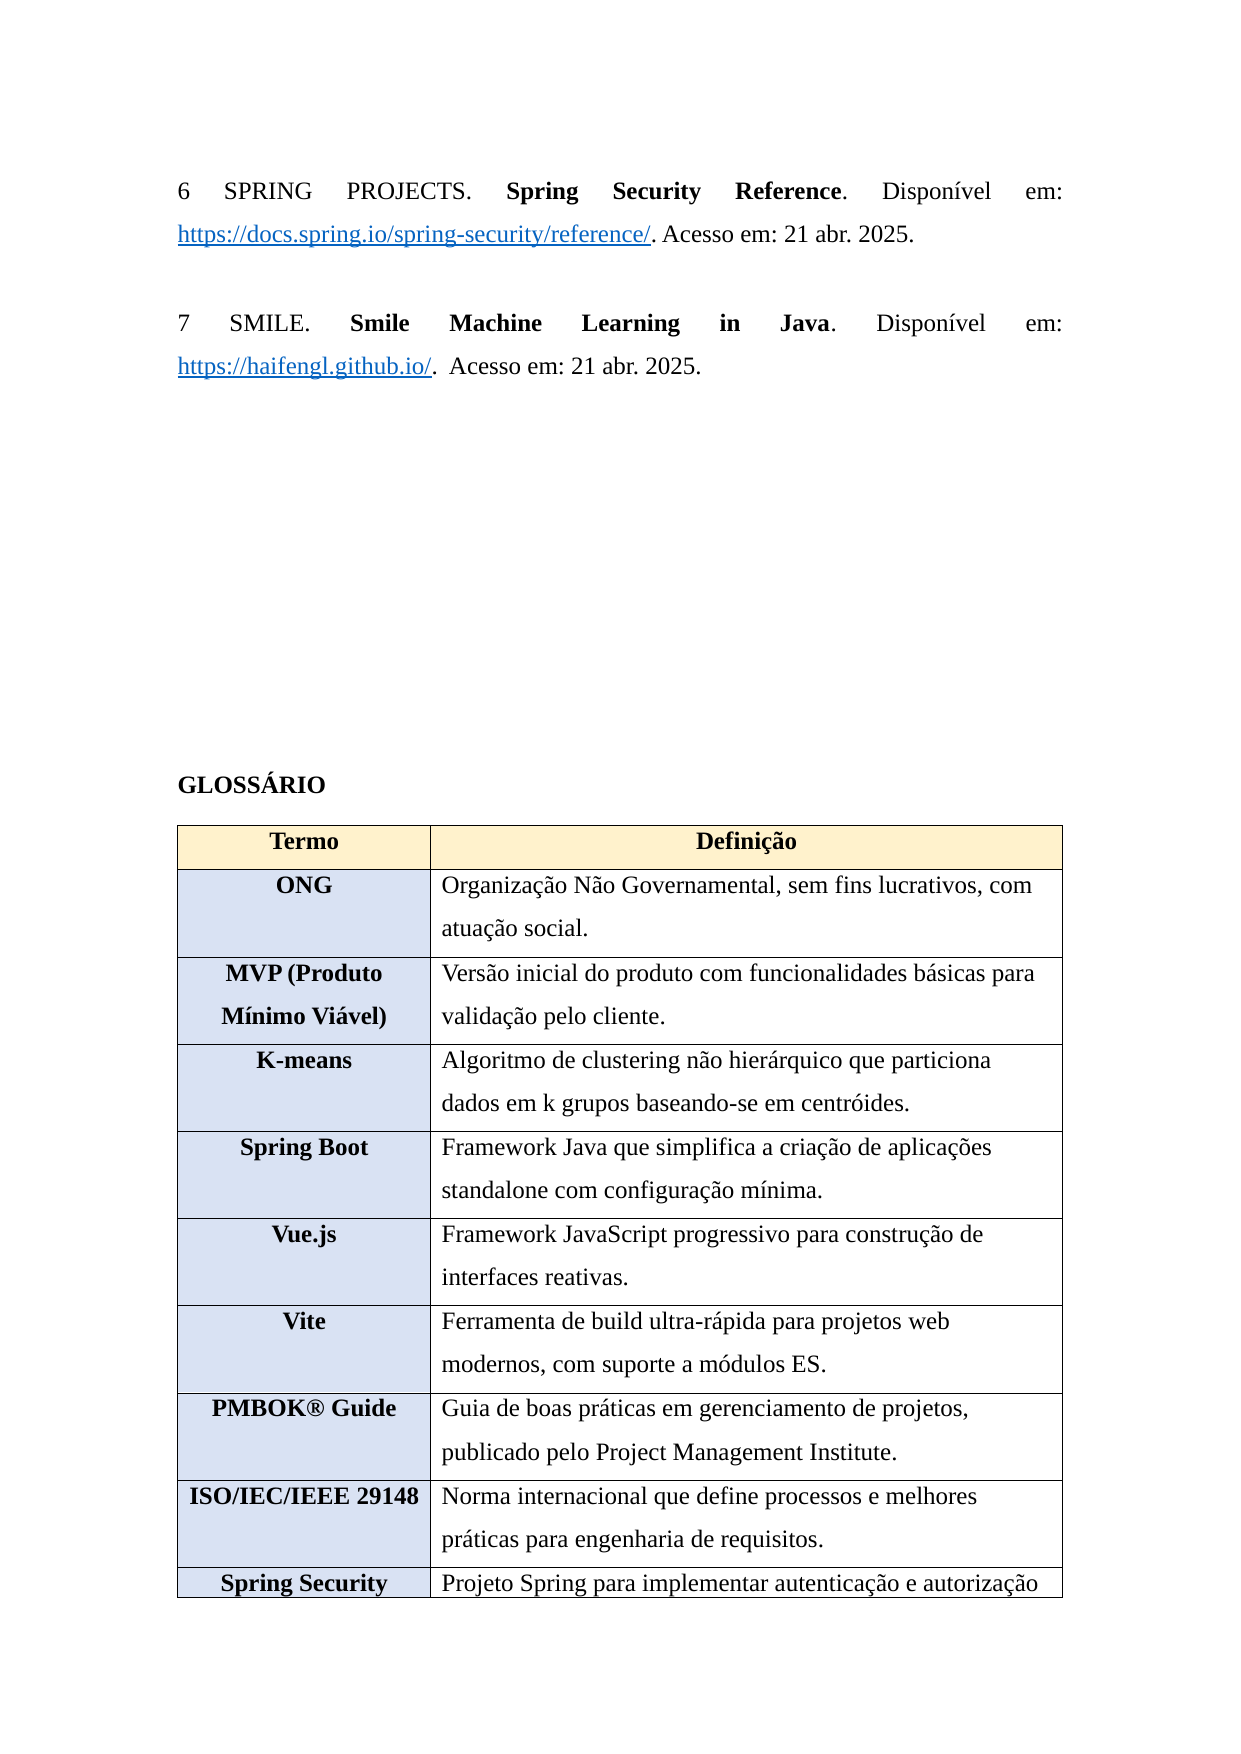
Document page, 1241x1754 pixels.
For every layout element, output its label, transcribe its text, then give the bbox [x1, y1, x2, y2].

table_cell MVP (Produto Mínimo Viável) [178, 958, 430, 1044]
table_cell Spring Boot [178, 1132, 430, 1218]
text 6 SPRING PROJECTS. Spring Security Reference. Disponível em: https://docs.spring.io/spring-security/reference/. Acesso em: 21 abr. 2025. [177, 176, 1063, 248]
table_cell K-means [178, 1045, 430, 1131]
table_cell Versão inicial do produto com funcionalidades básicas para validação pelo cliente. [431, 958, 1062, 1044]
table_cell Ferramenta de build ultra-rápida para projetos web modernos, com suporte a módulos ES. [431, 1306, 1062, 1392]
table_cell Guia de boas práticas em gerenciamento de projetos, publicado pelo Project Management Institute. [431, 1394, 1062, 1480]
table_cell Framework Java que simplifica a criação de aplicações standalone com configuração mínima. [431, 1132, 1062, 1218]
table_cell ISO/IEC/IEEE 29148 [178, 1481, 430, 1567]
table_cell ONG [178, 870, 430, 957]
table_cell PMBOK® Guide [178, 1394, 430, 1480]
text Glossário [177, 770, 1063, 798]
table_cell Vite [178, 1306, 430, 1392]
table_cell Organização Não Governamental, sem fins lucrativos, com atuação social. [431, 870, 1062, 957]
table_cell Algoritmo de clustering não hierárquico que particiona dados em k grupos baseando-se em centróides. [431, 1045, 1062, 1131]
table_cell Vue.js [178, 1219, 430, 1305]
table_cell Norma internacional que define processos e melhores práticas para engenharia de requisitos. [431, 1481, 1062, 1567]
table_cell Framework JavaScript progressivo para construção de interfaces reativas. [431, 1219, 1062, 1305]
table_cell Spring Security [178, 1568, 430, 1597]
text 7 SMILE. Smile Machine Learning in Java. Disponível em: https://haifengl.github.io/. Acesso em: 21 abr. 2025. [177, 308, 1063, 380]
table_header Termo [178, 826, 430, 869]
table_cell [431, 1568, 1062, 1597]
table_header Definição [431, 826, 1062, 869]
